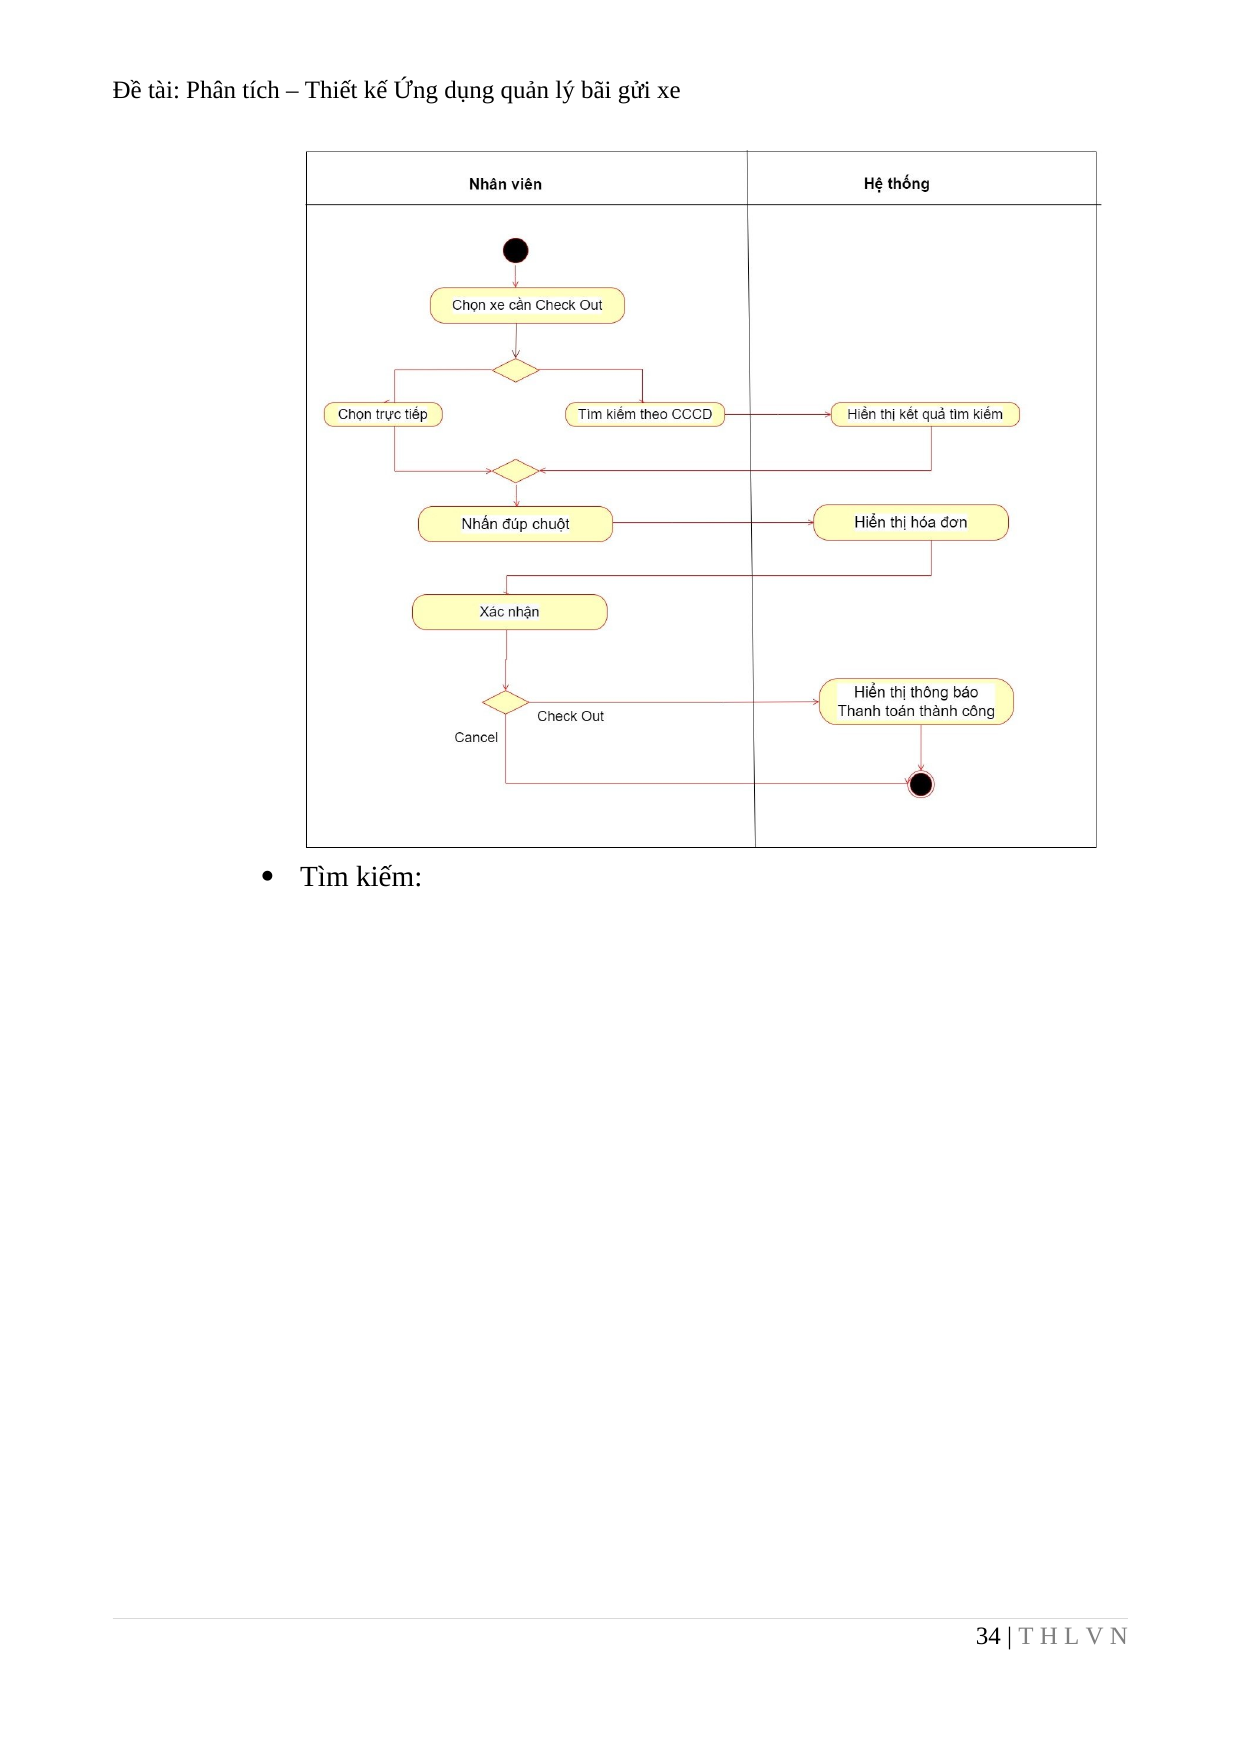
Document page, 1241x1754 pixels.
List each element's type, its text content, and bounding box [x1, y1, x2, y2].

picture [300, 150, 1104, 854]
list Tìm kiếm: [262, 859, 1128, 893]
